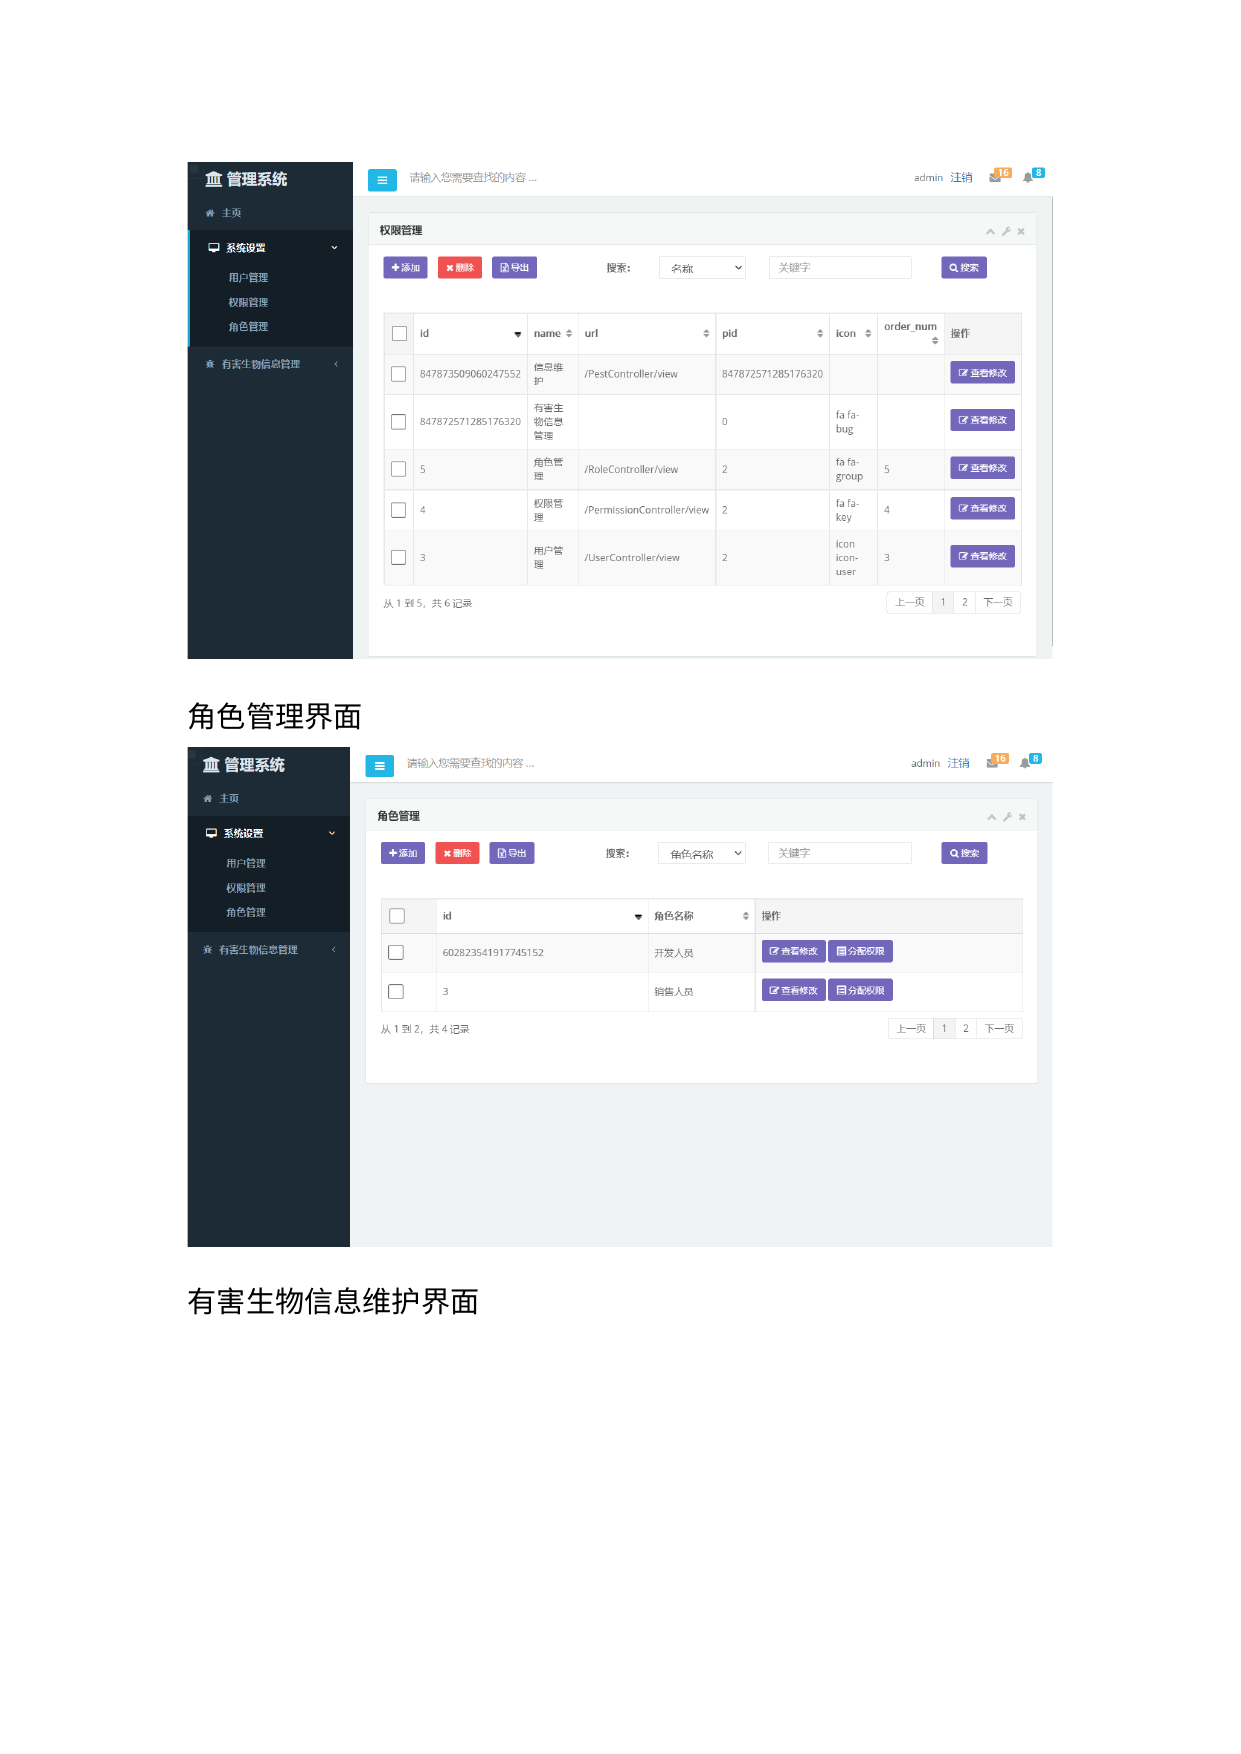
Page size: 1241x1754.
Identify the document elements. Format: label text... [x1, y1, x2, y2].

text 有害生物信息维护界面 [187, 1267, 1053, 1332]
picture [187, 747, 1053, 1247]
picture [187, 162, 1053, 659]
text 角色管理界面 [187, 682, 1053, 747]
